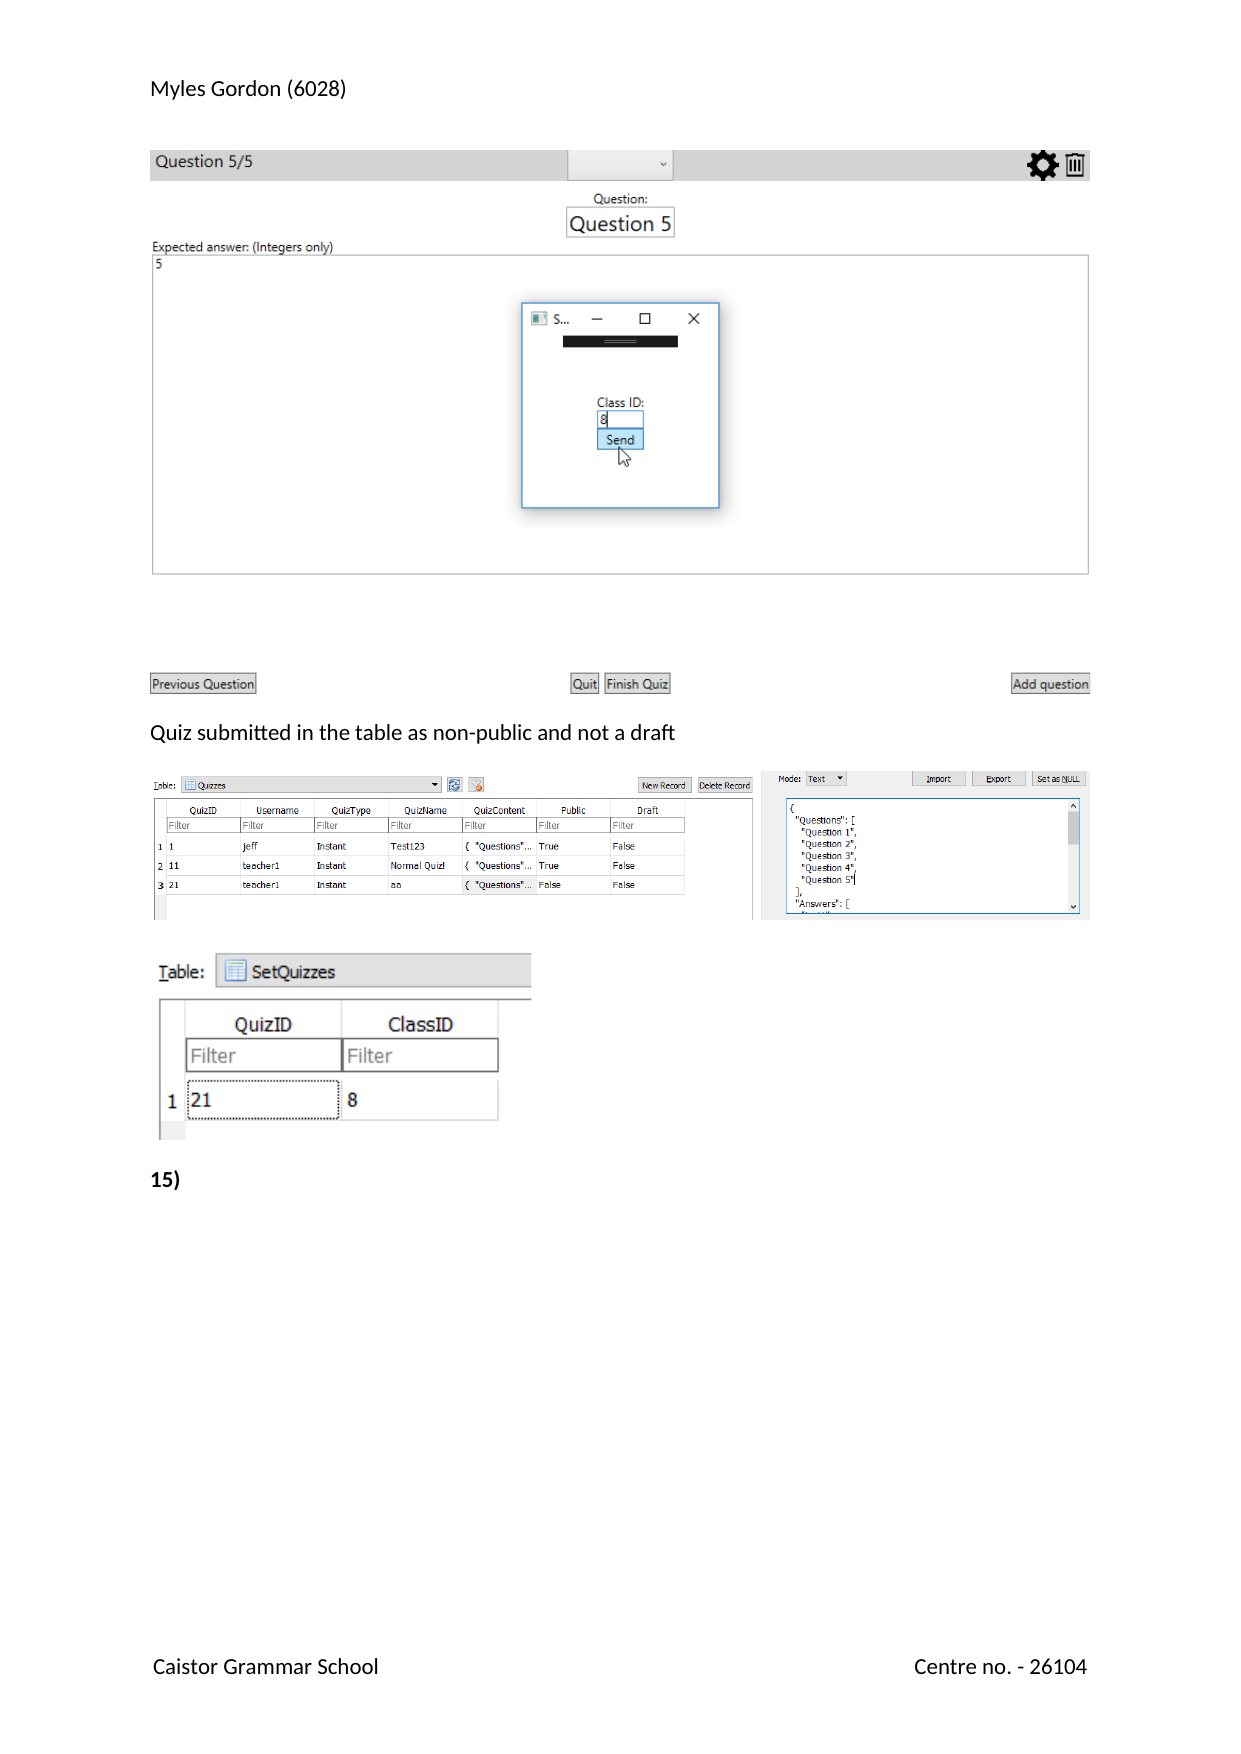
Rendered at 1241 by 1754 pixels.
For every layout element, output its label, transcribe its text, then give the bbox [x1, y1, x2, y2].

text 15) [150, 1165, 1090, 1193]
picture [150, 944, 532, 1140]
picture [150, 150, 1091, 694]
text Quiz submitted in the table as non-public and not a draft [150, 718, 1090, 747]
picture [150, 771, 1091, 920]
